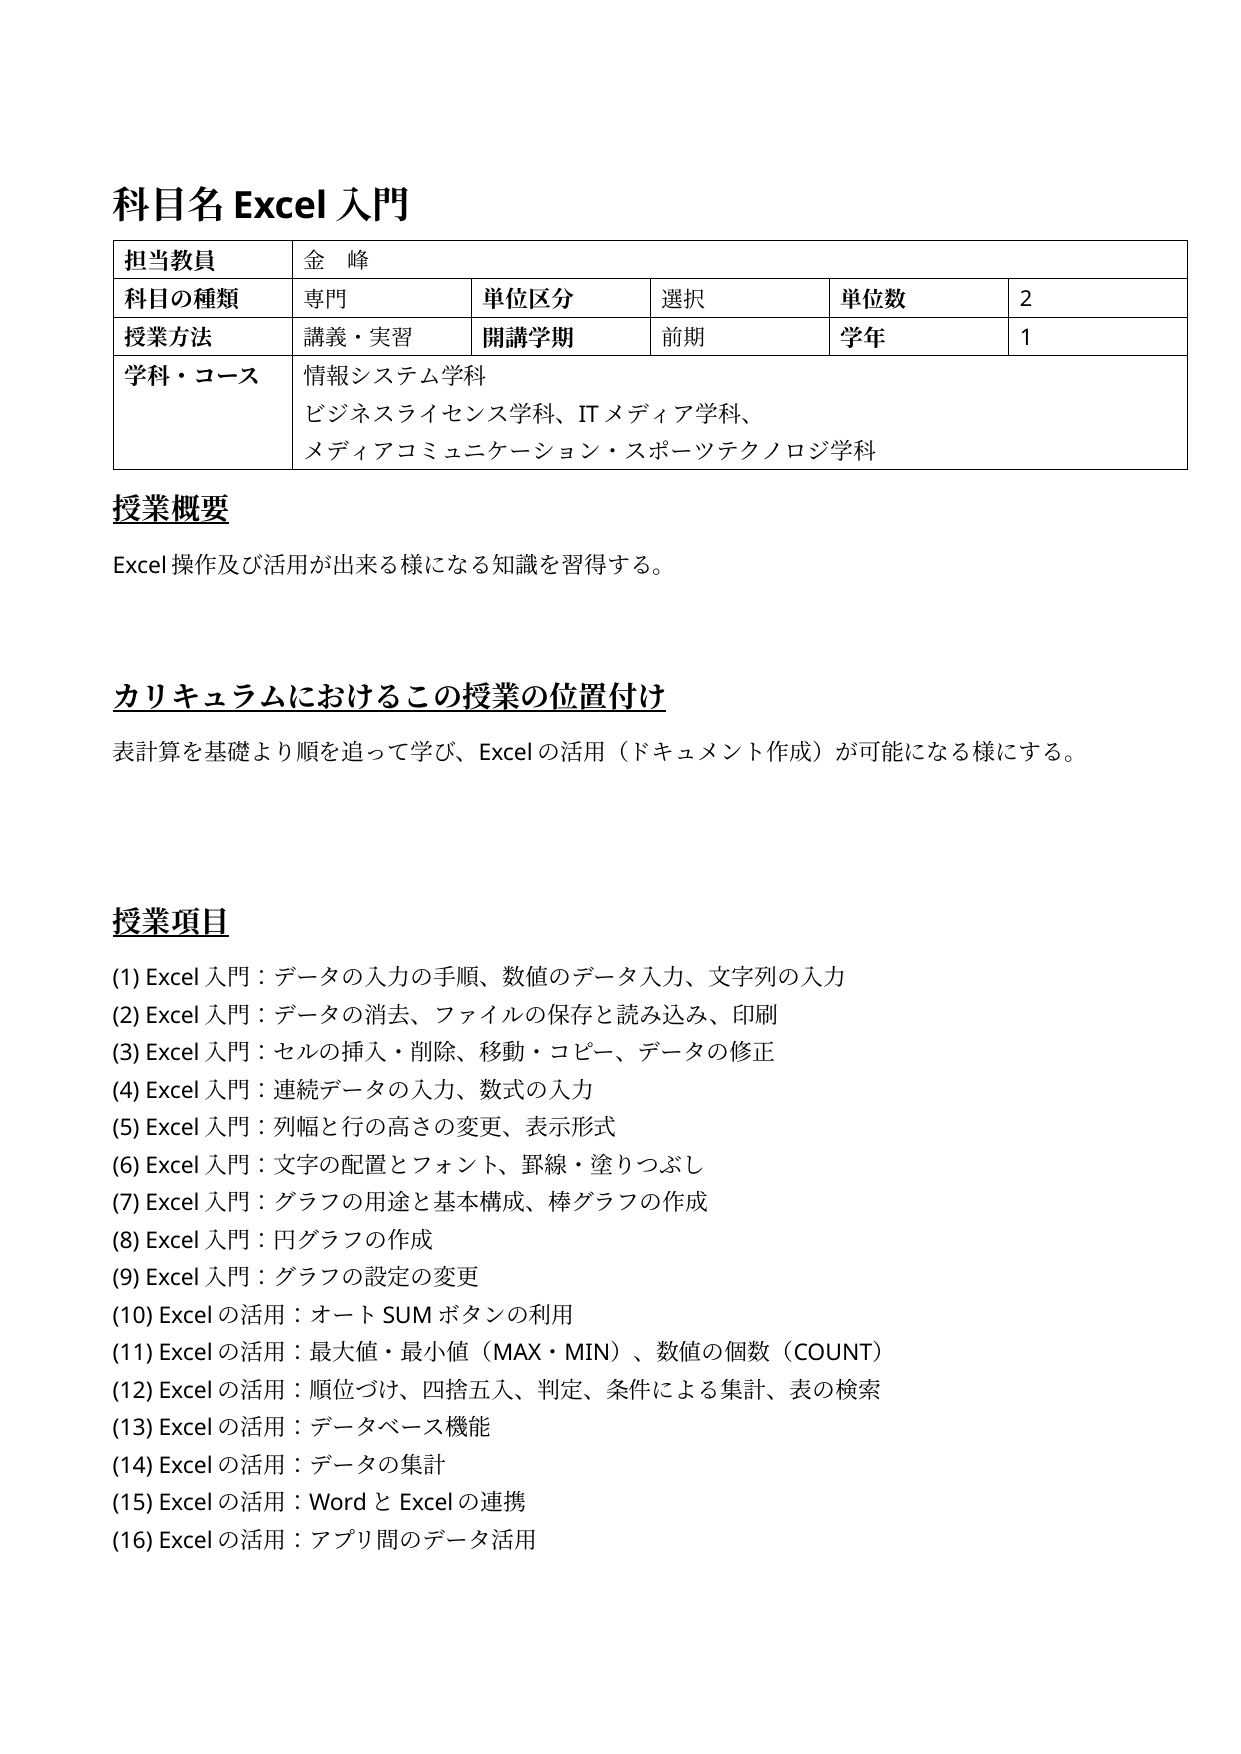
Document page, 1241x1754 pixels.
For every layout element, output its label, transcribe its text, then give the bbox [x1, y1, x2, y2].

text (10) Excelの活用：オートSUMボタンの利用 [112, 1295, 1128, 1332]
table_cell 学科・コース [114, 356, 292, 469]
table_cell 開講学期 [472, 318, 650, 355]
text (13) Excelの活用：データベース機能 [112, 1407, 1128, 1445]
text カリキュラムにおけるこの授業の位置付け [112, 657, 1128, 732]
text 授業項目 [112, 882, 1128, 957]
text (2) Excel入門：データの消去、ファイルの保存と読み込み、印刷 [112, 995, 1128, 1032]
table_header 金 峰 [293, 241, 1187, 278]
table_cell 1 [1009, 318, 1187, 355]
text (15) Excelの活用：WordとExcelの連携 [112, 1482, 1128, 1520]
text (14) Excelの活用：データの集計 [112, 1445, 1128, 1482]
table_cell 選択 [651, 279, 829, 317]
text 表計算を基礎より順を追って学び、Excelの活用（ドキュメント作成）が可能になる様にする。 [112, 732, 1128, 770]
table_cell 2 [1009, 279, 1187, 317]
text (12) Excelの活用：順位づけ、四捨五入、判定、条件による集計、表の検索 [112, 1370, 1128, 1407]
table_cell 科目の種類 [114, 279, 292, 317]
text 科目名Excel入門 [112, 164, 1128, 239]
text (8) Excel入門：円グラフの作成 [112, 1220, 1128, 1257]
table_cell 前期 [651, 318, 829, 355]
text (7) Excel入門：グラフの用途と基本構成、棒グラフの作成 [112, 1182, 1128, 1220]
table_cell 単位数 [830, 279, 1008, 317]
text (11) Excelの活用：最大値・最小値（MAX・MIN）、数値の個数（COUNT） [112, 1332, 1128, 1370]
table_cell 情報システム学科 ビジネスライセンス学科、ITメディア学科、 メディアコミュニケーション・スポーツテクノロジ学科 [293, 356, 1187, 469]
table_cell 単位区分 [472, 279, 650, 317]
table_cell 講義・実習 [293, 318, 471, 355]
text (3) Excel入門：セルの挿入・削除、移動・コピー、データの修正 [112, 1032, 1128, 1070]
table_header 担当教員 [114, 241, 292, 278]
text (4) Excel入門：連続データの入力、数式の入力 [112, 1070, 1128, 1107]
text (9) Excel入門：グラフの設定の変更 [112, 1257, 1128, 1295]
text (6) Excel入門：文字の配置とフォント、罫線・塗りつぶし [112, 1145, 1128, 1182]
table_cell 授業方法 [114, 318, 292, 355]
text (1) Excel入門：データの入力の手順、数値のデータ入力、文字列の入力 [112, 957, 1128, 995]
table_cell 専門 [293, 279, 471, 317]
table_cell 学年 [830, 318, 1008, 355]
text Excel操作及び活用が出来る様になる知識を習得する。 [112, 545, 1128, 582]
text (16) Excelの活用：アプリ間のデータ活用 [112, 1520, 1128, 1557]
text (5) Excel入門：列幅と行の高さの変更、表示形式 [112, 1107, 1128, 1145]
text 授業概要 [112, 470, 1128, 545]
